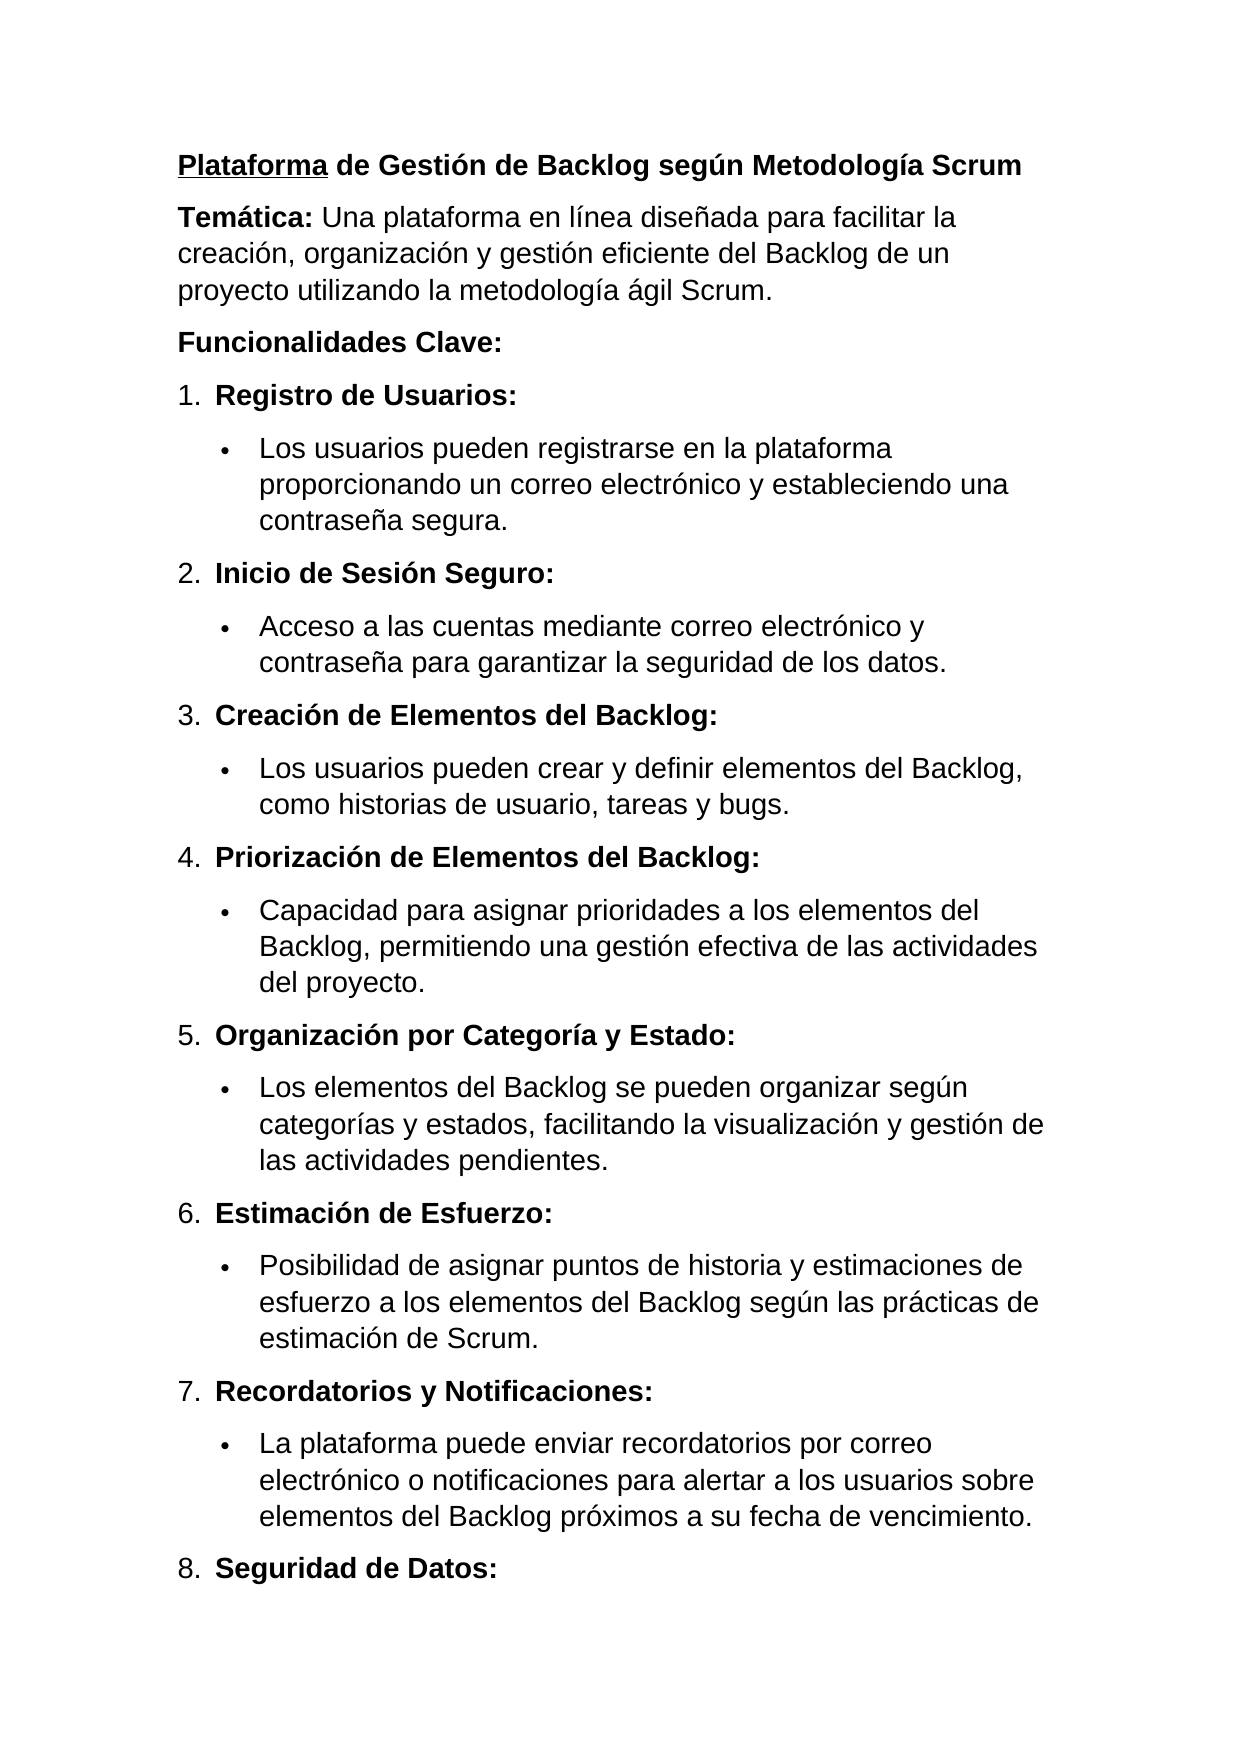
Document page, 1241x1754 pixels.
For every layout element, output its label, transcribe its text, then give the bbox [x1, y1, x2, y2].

text Temática: Una plataforma en línea diseñada para facilitar la creación, organización y gestión eficiente del Backlog de un proyecto utilizando la metodología ágil Scrum. [177, 200, 1063, 306]
list Capacidad para asignar prioridades a los elementos del Backlog, permitiendo una gestión efectiva de las actividades del proyecto. [221, 893, 1063, 998]
list Recordatorios y Notificaciones: [177, 1373, 1063, 1407]
list Los elementos del Backlog se pueden organizar según categorías y estados, facilitando la visualización y gestión de las actividades pendientes. [221, 1071, 1063, 1176]
text Funcionalidades Clave: [177, 326, 1063, 359]
list Los usuarios pueden registrarse en la plataforma proporcionando un correo electrónico y estableciendo una contraseña segura. [221, 431, 1063, 537]
list Seguridad de Datos: [177, 1551, 1063, 1585]
list Registro de Usuarios: [177, 378, 1063, 412]
list Organización por Categoría y Estado: [177, 1018, 1063, 1051]
list Los usuarios pueden crear y definir elementos del Backlog, como historias de usuario, tareas y bugs. [221, 751, 1063, 821]
list Inicio de Sesión Seguro: [177, 556, 1063, 590]
list Creación de Elementos del Backlog: [177, 698, 1063, 732]
list Acceso a las cuentas mediante correo electrónico y contraseña para garantizar la seguridad de los datos. [221, 609, 1063, 679]
list Priorización de Elementos del Backlog: [177, 840, 1063, 873]
list Estimación de Esfuerzo: [177, 1196, 1063, 1229]
list Posibilidad de asignar puntos de historia y estimaciones de esfuerzo a los elementos del Backlog según las prácticas de estimación de Scrum. [221, 1248, 1063, 1354]
text Plataforma de Gestión de Backlog según Metodología Scrum [177, 148, 1063, 181]
